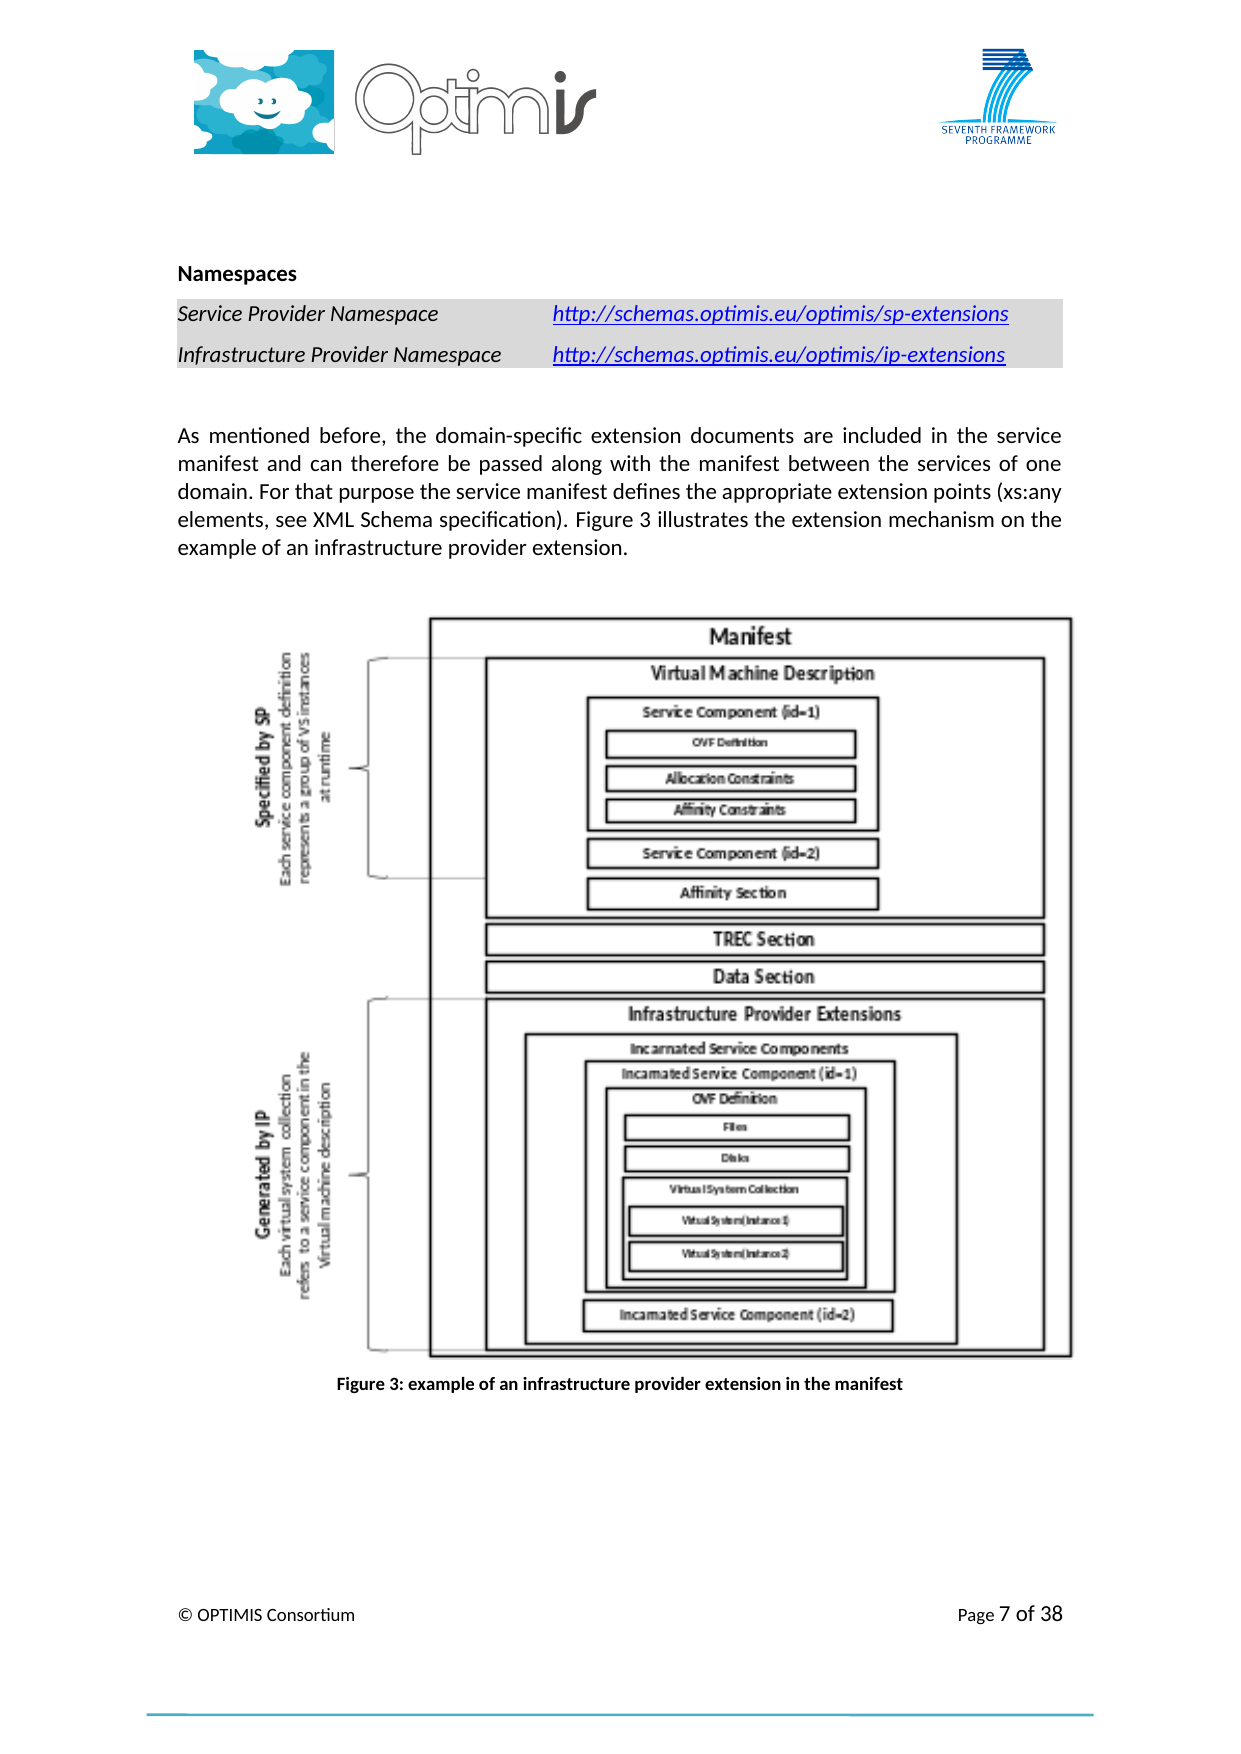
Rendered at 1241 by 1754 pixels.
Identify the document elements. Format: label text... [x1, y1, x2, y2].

text As mentioned before, the domain-specific extension documents are included in the service manifest and can therefore be passed along with the manifest between the services of one domain. For that purpose the service manifest defines the appropriate extension points (xs:any elements, see XML Schema specification). Figure 3 illustrates the extension mechanism on the example of an infrastructure provider extension. [177, 421, 1063, 561]
text Service Provider Namespace http://schemas.optimis.eu/optimis/sp-extensions [177, 299, 1063, 327]
text Infrastructure Provider Namespace http://schemas.optimis.eu/optimis/ip-extensions [177, 340, 1063, 368]
picture [193, 50, 597, 155]
text Figure 3: example of an infrastructure provider extension in the manifest [177, 1372, 1063, 1395]
text Namespaces [177, 259, 1063, 287]
picture [932, 43, 1064, 150]
